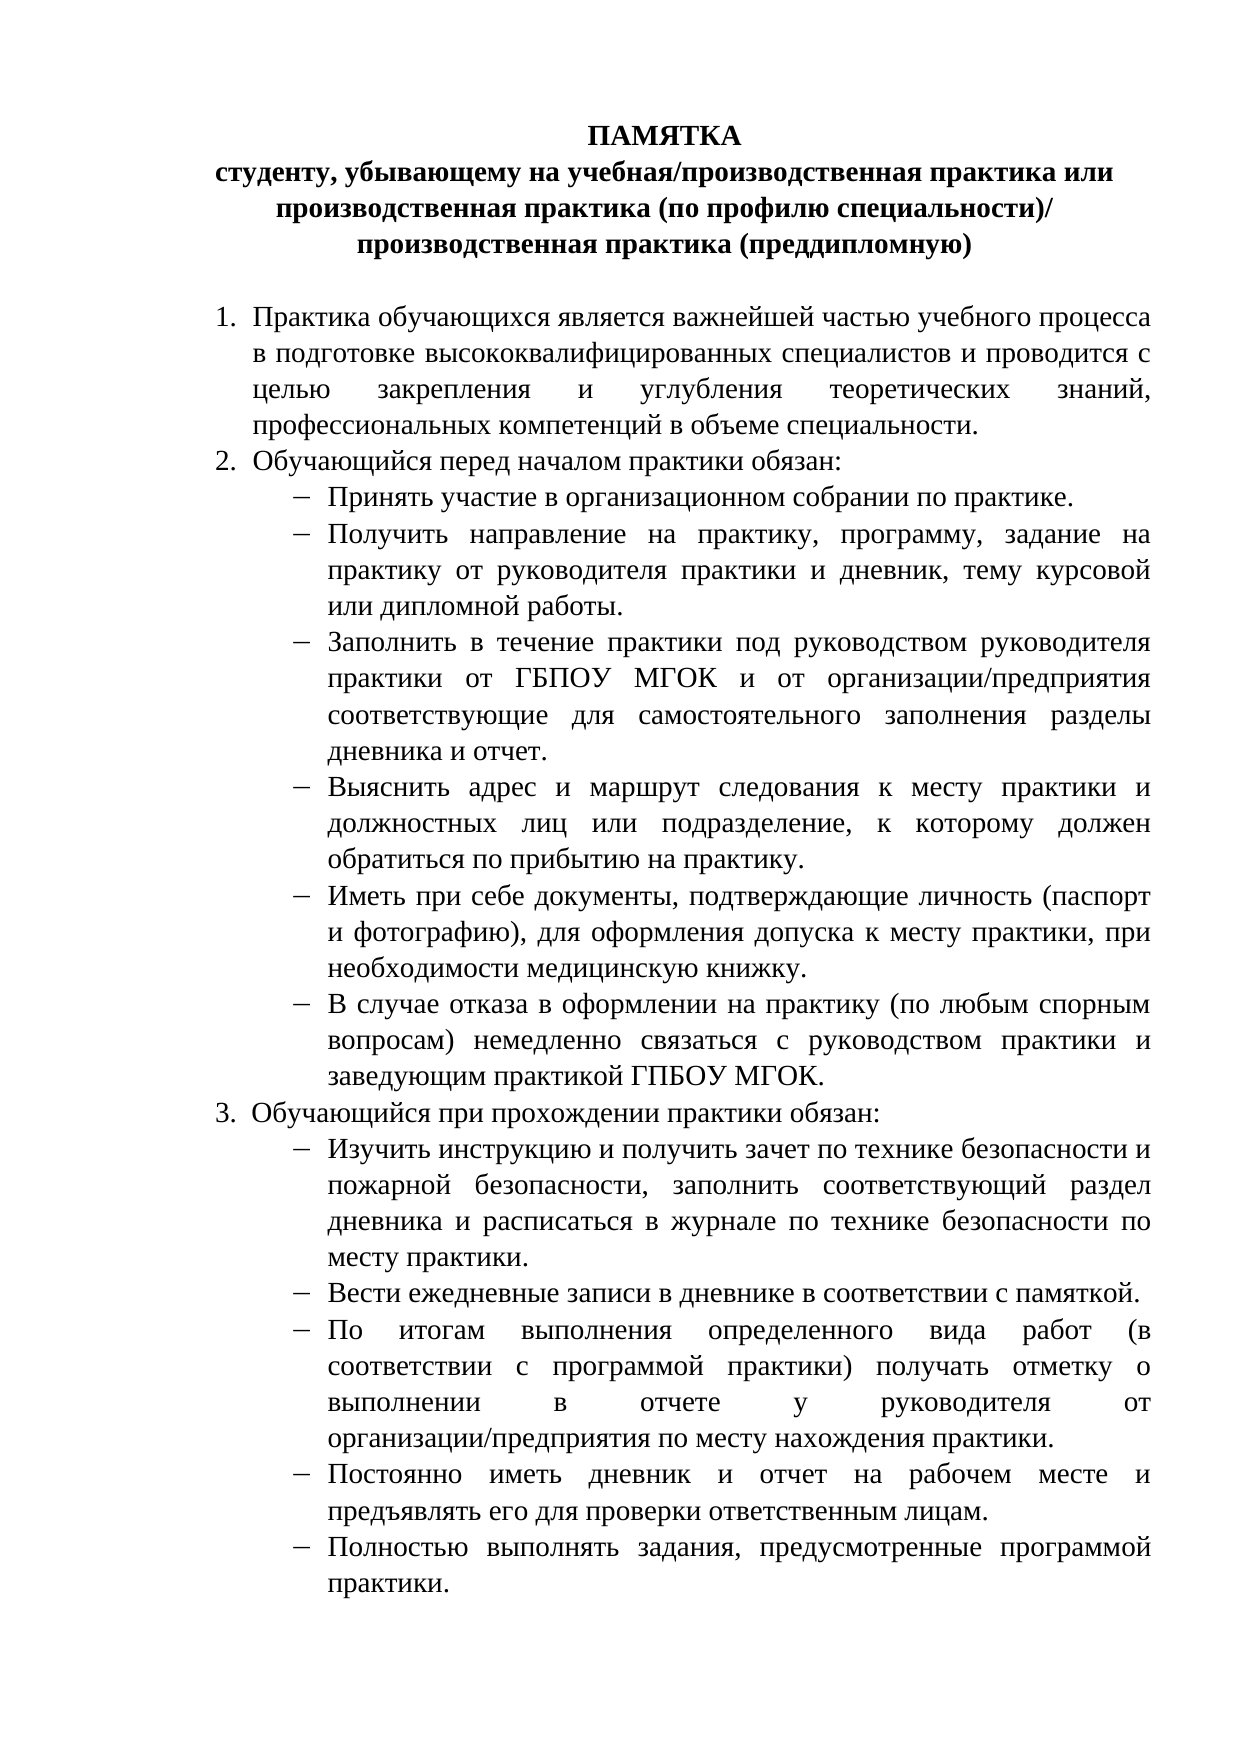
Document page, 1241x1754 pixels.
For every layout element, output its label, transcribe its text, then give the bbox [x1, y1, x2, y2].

list Обучающийся перед началом практики обязан: [215, 443, 1152, 477]
text ПАМЯТКА [177, 118, 1152, 152]
text студенту, убывающему на учебная/производственная практика или производственная практика (по профилю специальности)/ производственная практика (преддипломную) [177, 154, 1152, 260]
list Практика обучающихся является важнейшей частью учебного процесса в подготовке высококвалифицированных специалистов и проводится с целью закрепления и углубления теоретических знаний, профессиональных компетенций в объеме специальности. [215, 299, 1152, 441]
list Выяснить адрес и маршрут следования к месту практики и должностных лиц или подразделение, к которому должен обратиться по прибытию на практику. [290, 769, 1152, 875]
list Изучить инструкцию и получить зачет по технике безопасности и пожарной безопасности, заполнить соответствующий раздел дневника и расписаться в журнале по технике безопасности по месту практики. [290, 1131, 1152, 1273]
list Обучающийся при прохождении практики обязан: [177, 1095, 1152, 1128]
list По итогам выполнения определенного вида работ (в соответствии с программой практики) получать отметку о выполнении в отчете у руководителя от организации/предприятия по месту нахождения практики. [290, 1312, 1152, 1454]
list Заполнить в течение практики под руководством руководителя практики от ГБПОУ МГОК и от организации/предприятия соответствующие для самостоятельного заполнения разделы дневника и отчет. [290, 624, 1152, 766]
list В случае отказа в оформлении на практику (по любым спорным вопросам) немедленно связаться с руководством практики и заведующим практикой ГПБОУ МГОК. [290, 986, 1152, 1092]
list Принять участие в организационном собрании по практике. [290, 479, 1152, 513]
list Постоянно иметь дневник и отчет на рабочем месте и предъявлять его для проверки ответственным лицам. [290, 1456, 1152, 1526]
list Полностью выполнять задания, предусмотренные программой практики. [290, 1529, 1152, 1599]
list Иметь при себе документы, подтверждающие личность (паспорт и фотографию), для оформления допуска к месту практики, при необходимости медицинскую книжку. [290, 878, 1152, 983]
list Вести ежедневные записи в дневнике в соответствии с памяткой. [290, 1276, 1152, 1309]
list Получить направление на практику, программу, задание на практику от руководителя практики и дневник, тему курсовой или дипломной работы. [290, 516, 1152, 622]
